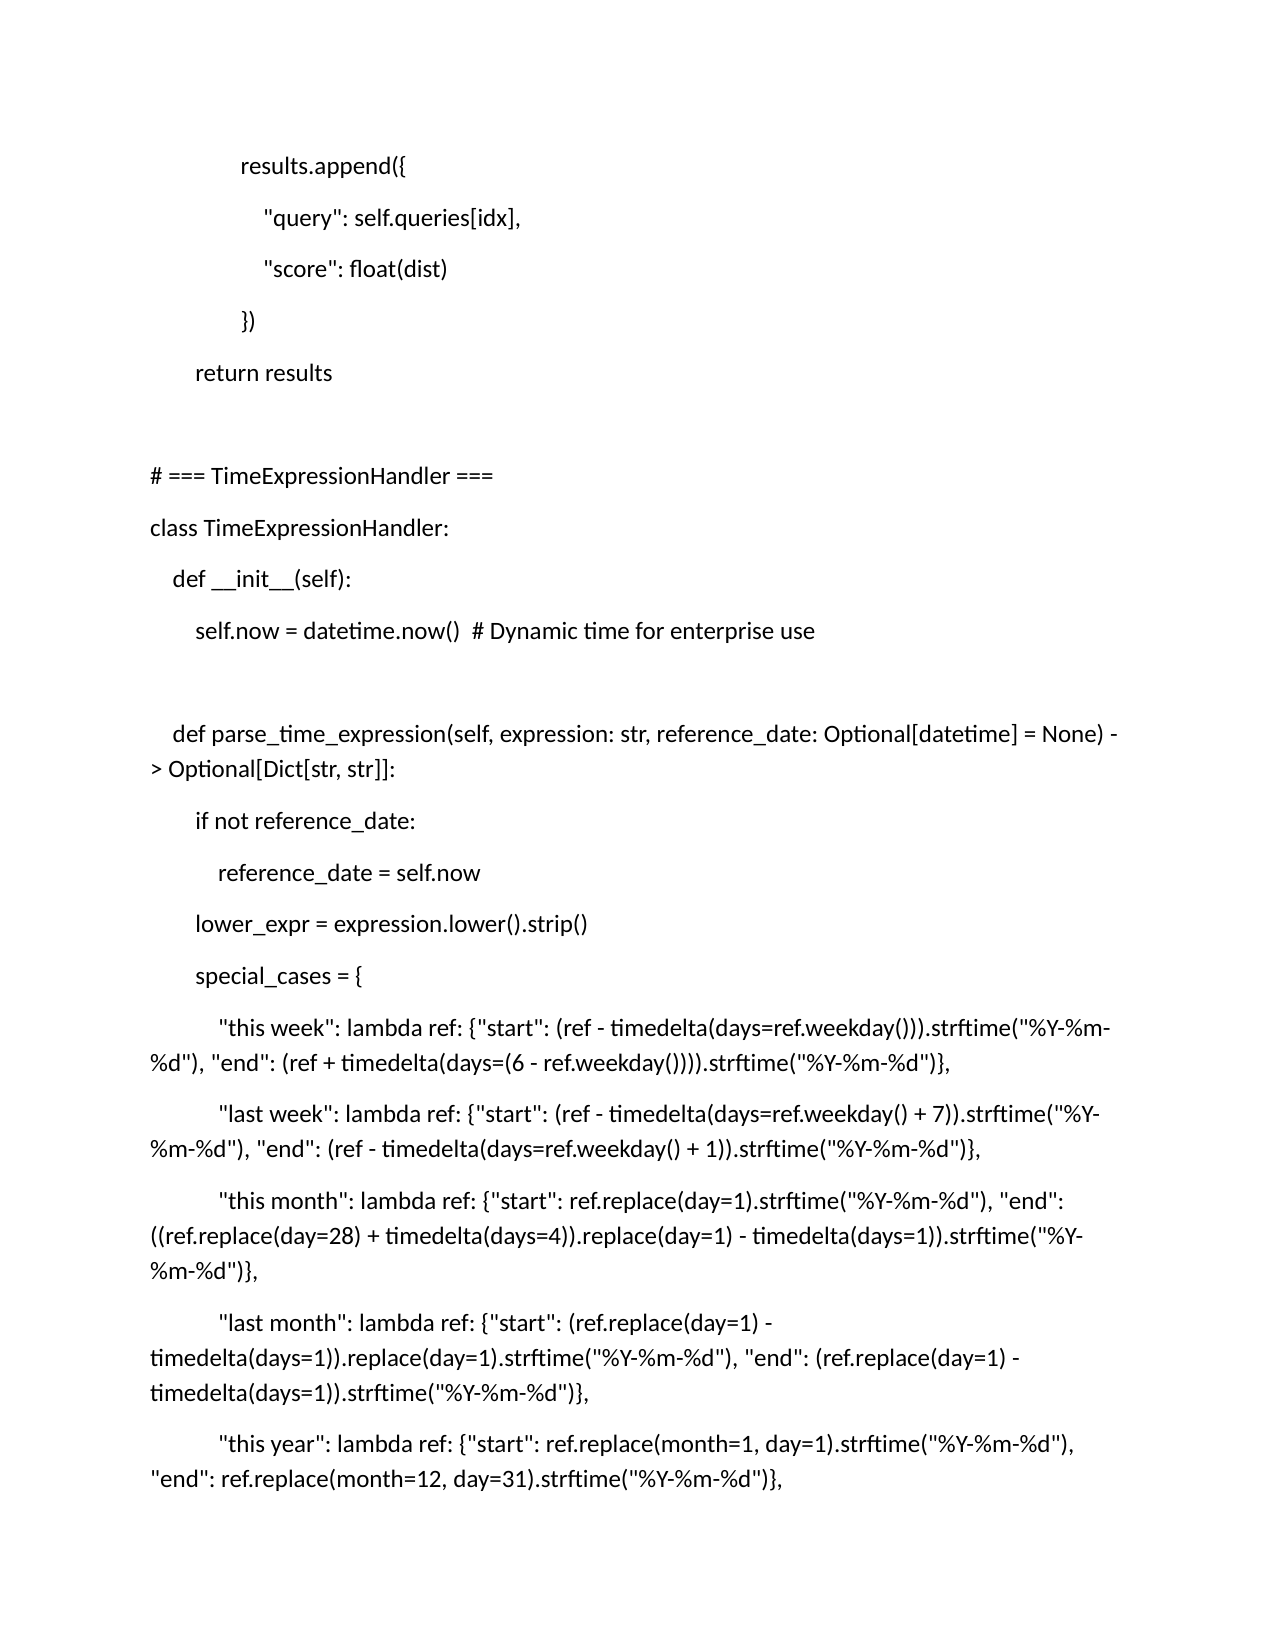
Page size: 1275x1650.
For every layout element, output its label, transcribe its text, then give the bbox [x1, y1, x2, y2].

text }) [150, 305, 1125, 336]
text def parse_time_expression(self, expression: str, reference_date: Optional[datetime] = None) -> Optional[Dict[str, str]]: [150, 718, 1125, 784]
text lower_expr = expression.lower().strip() [150, 908, 1125, 939]
text "this year": lambda ref: {"start": ref.replace(month=1, day=1).strftime("%Y-%m-%d"), "end": ref.replace(month=12, day=31).strftime("%Y-%m-%d")}, [150, 1428, 1125, 1494]
text return results [150, 357, 1125, 387]
text "query": self.queries[idx], [150, 202, 1125, 232]
text reference_date = self.now [150, 857, 1125, 887]
text "this month": lambda ref: {"start": ref.replace(day=1).strftime("%Y-%m-%d"), "end": ((ref.replace(day=28) + timedelta(days=4)).replace(day=1) - timedelta(days=1)).strftime("%Y-%m-%d")}, [150, 1185, 1125, 1286]
text "this week": lambda ref: {"start": (ref - timedelta(days=ref.weekday())).strftime("%Y-%m-%d"), "end": (ref + timedelta(days=(6 - ref.weekday()))).strftime("%Y-%m-%d")}, [150, 1012, 1125, 1077]
text class TimeExpressionHandler: [150, 512, 1125, 542]
text "last week": lambda ref: {"start": (ref - timedelta(days=ref.weekday() + 7)).strftime("%Y-%m-%d"), "end": (ref - timedelta(days=ref.weekday() + 1)).strftime("%Y-%m-%d")}, [150, 1098, 1125, 1164]
text "score": float(dist) [150, 253, 1125, 284]
text results.append({ [150, 150, 1125, 181]
text # === TimeExpressionHandler === [150, 460, 1125, 491]
text if not reference_date: [150, 805, 1125, 836]
text def __init__(self): [150, 563, 1125, 594]
text self.now = datetime.now() # Dynamic time for enterprise use [150, 615, 1125, 646]
text "last month": lambda ref: {"start": (ref.replace(day=1) - timedelta(days=1)).replace(day=1).strftime("%Y-%m-%d"), "end": (ref.replace(day=1) - timedelta(days=1)).strftime("%Y-%m-%d")}, [150, 1307, 1125, 1407]
text special_cases = { [150, 960, 1125, 991]
